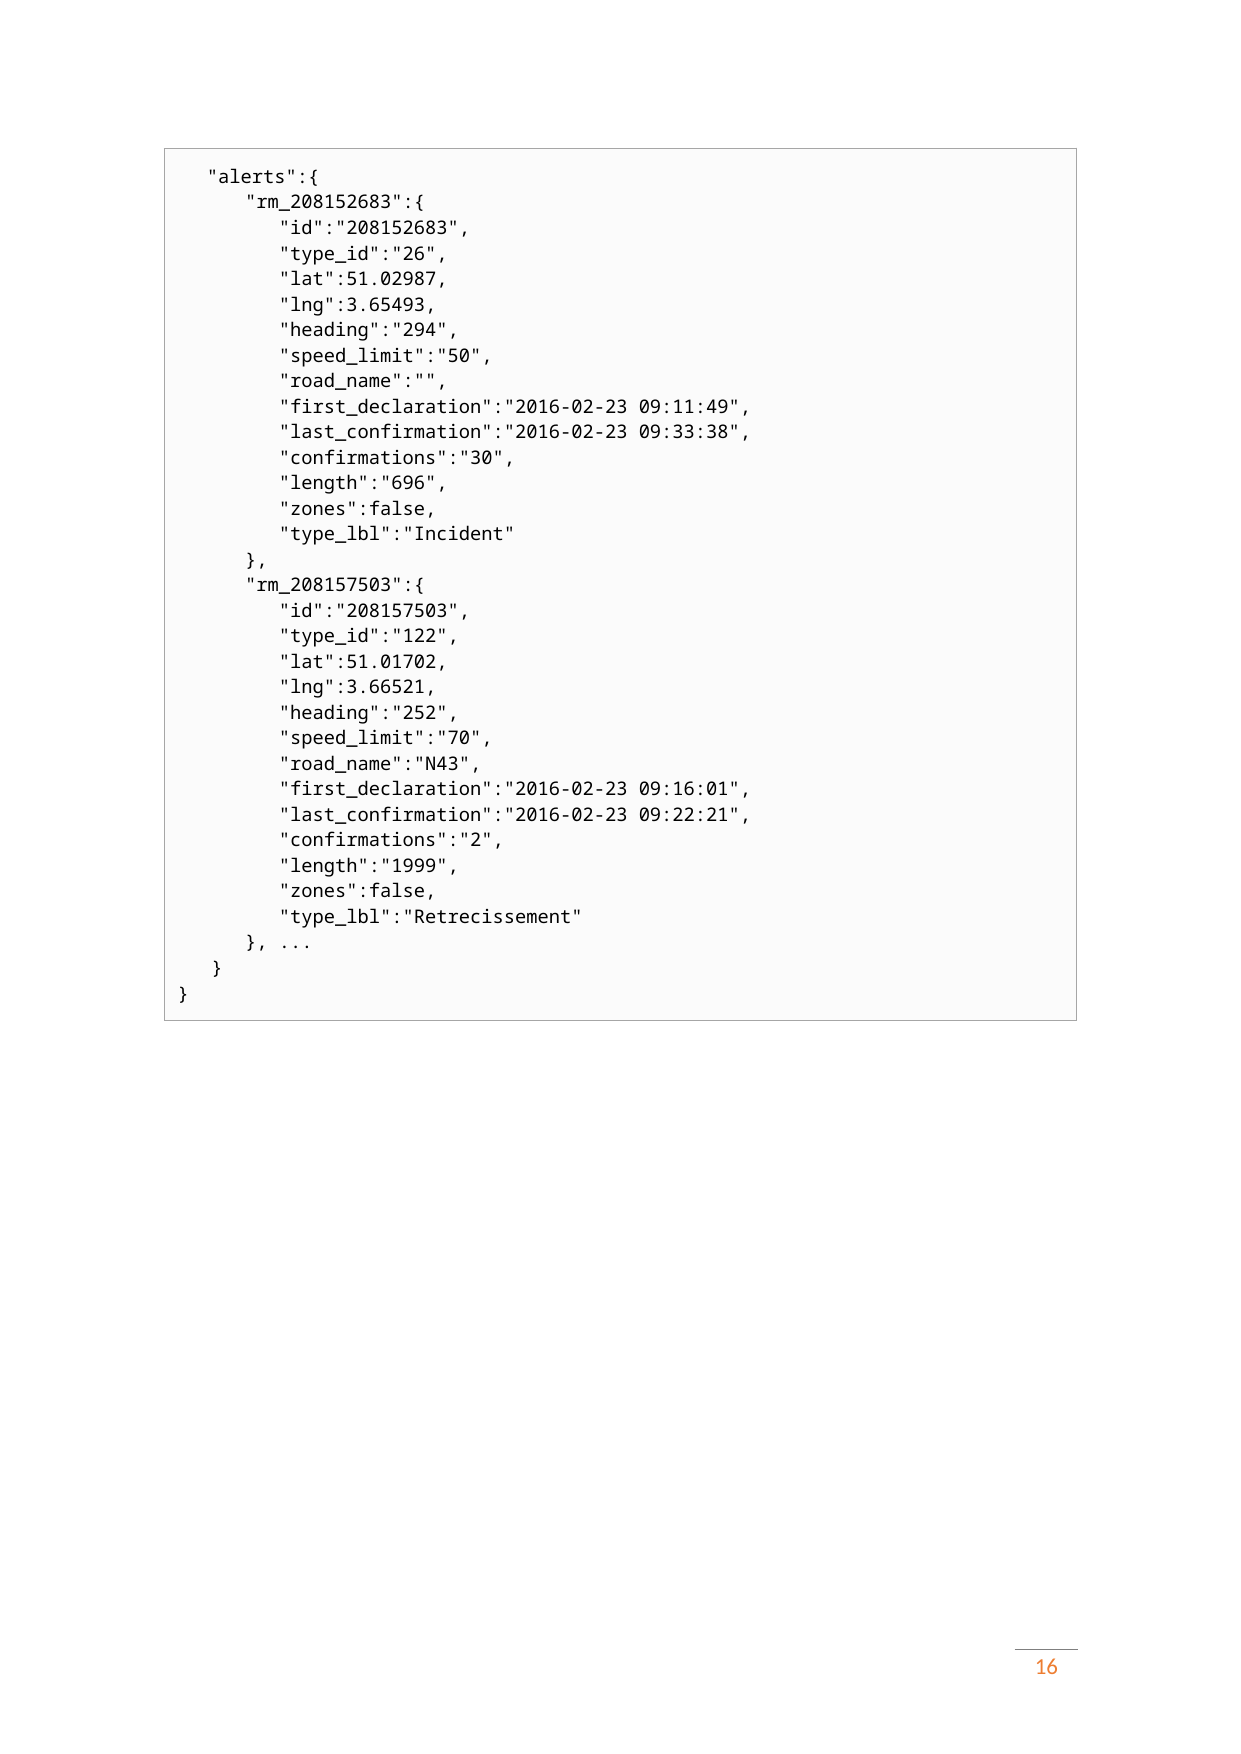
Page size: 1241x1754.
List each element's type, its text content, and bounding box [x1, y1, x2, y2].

text } [165, 964, 1076, 1020]
text "lat":51.02987, [165, 250, 1076, 275]
text "confirmations":"2", [165, 811, 1076, 837]
text "last_confirmation":"2016-02-23 09:22:21", [165, 786, 1076, 811]
text "lng":3.66521, [165, 658, 1076, 683]
text "id":"208152683", [165, 199, 1076, 224]
text "confirmations":"30", [165, 428, 1076, 454]
text "zones":false, [165, 862, 1076, 888]
text "last_confirmation":"2016-02-23 09:33:38", [165, 403, 1076, 428]
text "heading":"252", [165, 683, 1076, 709]
text "type_lbl":"Retrecissement" [165, 888, 1076, 913]
text "speed_limit":"50", [165, 326, 1076, 352]
text "rm_208152683":{ [165, 173, 1076, 199]
text "heading":"294", [165, 301, 1076, 326]
text "lat":51.01702, [165, 632, 1076, 658]
text "zones":false, [165, 479, 1076, 505]
text }, [165, 530, 1076, 556]
text "rm_208157503":{ [165, 556, 1076, 581]
text "speed_limit":"70", [165, 709, 1076, 734]
text "type_id":"26", [165, 224, 1076, 250]
text "type_lbl":"Incident" [165, 505, 1076, 530]
text "road_name":"N43", [165, 734, 1076, 760]
text "road_name":"", [165, 352, 1076, 377]
text "first_declaration":"2016-02-23 09:16:01", [165, 760, 1076, 786]
text "type_id":"122", [165, 607, 1076, 632]
text "id":"208157503", [165, 581, 1076, 607]
text "alerts":{ [165, 149, 1076, 173]
text } [165, 939, 1076, 964]
text "first_declaration":"2016-02-23 09:11:49", [165, 377, 1076, 403]
text }, ... [165, 913, 1076, 939]
text "length":"696", [165, 454, 1076, 479]
text "lng":3.65493, [165, 275, 1076, 301]
text "length":"1999", [165, 837, 1076, 862]
